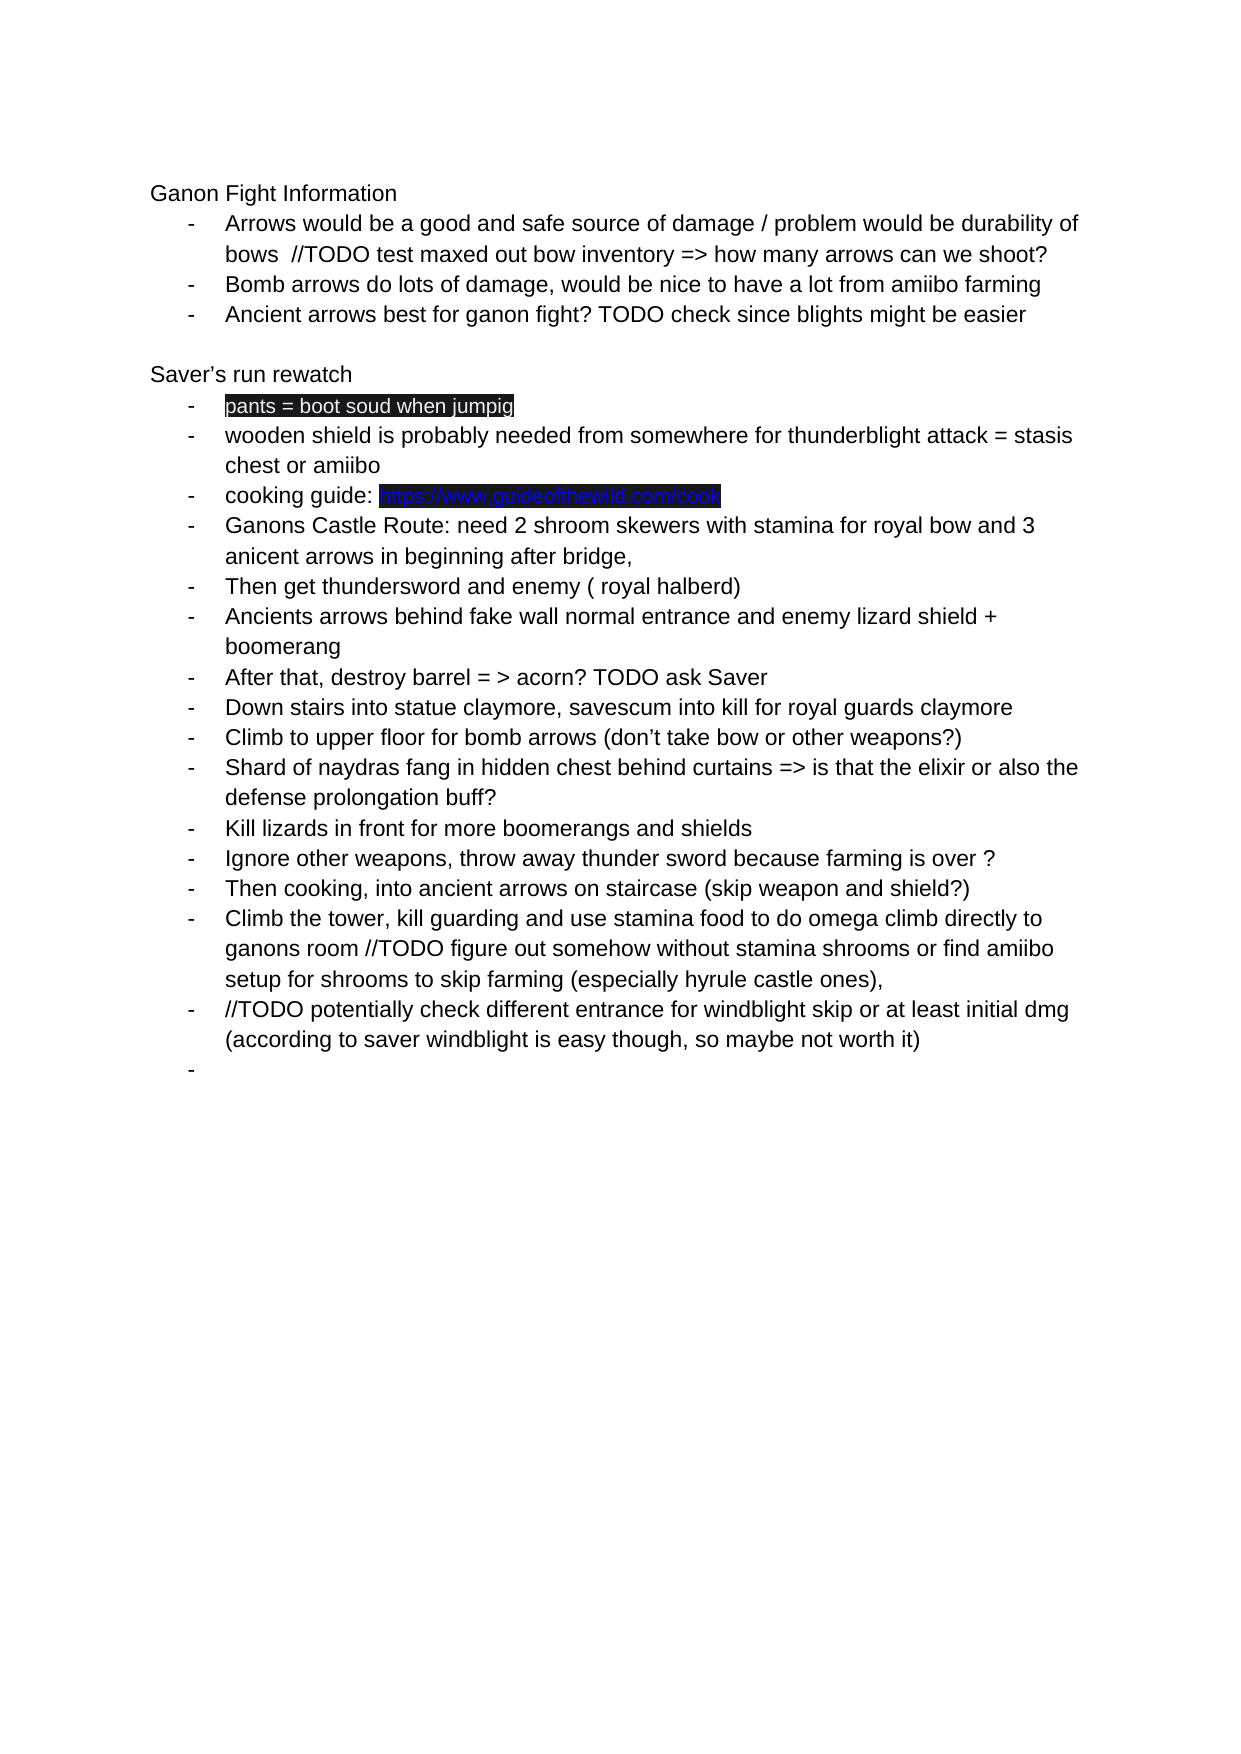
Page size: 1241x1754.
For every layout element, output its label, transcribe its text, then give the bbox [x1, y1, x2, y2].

list Then get thundersword and enemy ( royal halberd) [187, 573, 1090, 599]
list After that, destroy barrel = > acorn? TODO ask Saver [187, 663, 1090, 690]
list Arrows would be a good and safe source of damage / problem would be durability of bows //TODO test maxed out bow inventory => how many arrows can we shoot? [187, 210, 1090, 267]
list wooden shield is probably needed from somewhere for thunderblight attack = stasis chest or amiibo [187, 422, 1090, 478]
list Climb the tower, kill guarding and use stamina food to do omega climb directly to ganons room //TODO figure out somehow without stamina shrooms or find amiibo setup for shrooms to skip farming (especially hyrule castle ones), [187, 905, 1090, 992]
list Down stairs into statue claymore, savescum into kill for royal guards claymore [187, 694, 1090, 720]
list Then cooking, into ancient arrows on staircase (skip weapon and shield?) [187, 875, 1090, 901]
list pants = boot soud when jumpig [187, 392, 1090, 418]
list Climb to upper floor for bomb arrows (don’t take bow or other weapons?) [187, 724, 1090, 750]
list //TODO potentially check different entrance for windblight skip or at least initial dmg (according to saver windblight is easy though, so maybe not worth it) [187, 996, 1090, 1052]
list Ancient arrows best for ganon fight? TODO check since blights might be easier [187, 301, 1090, 327]
list Kill lizards in front for more boomerangs and shields [187, 814, 1090, 841]
list cooking guide: https://www.guideofthewild.com/cook [187, 482, 1090, 509]
text Saver’s run rewatch [150, 361, 1090, 388]
list Ganons Castle Route: need 2 shroom skewers with stamina for royal bow and 3 anicent arrows in beginning after bridge, [187, 512, 1090, 569]
text Ganon Fight Information [150, 180, 1090, 207]
list Bomb arrows do lots of damage, would be nice to have a lot from amiibo farming [187, 271, 1090, 297]
list Shard of naydras fang in hidden chest behind curtains => is that the elixir or also the defense prolongation buff? [187, 754, 1090, 811]
list Ignore other weapons, throw away thunder sword because farming is over ? [187, 845, 1090, 871]
list Ancients arrows behind fake wall normal entrance and enemy lizard shield + boomerang [187, 603, 1090, 660]
